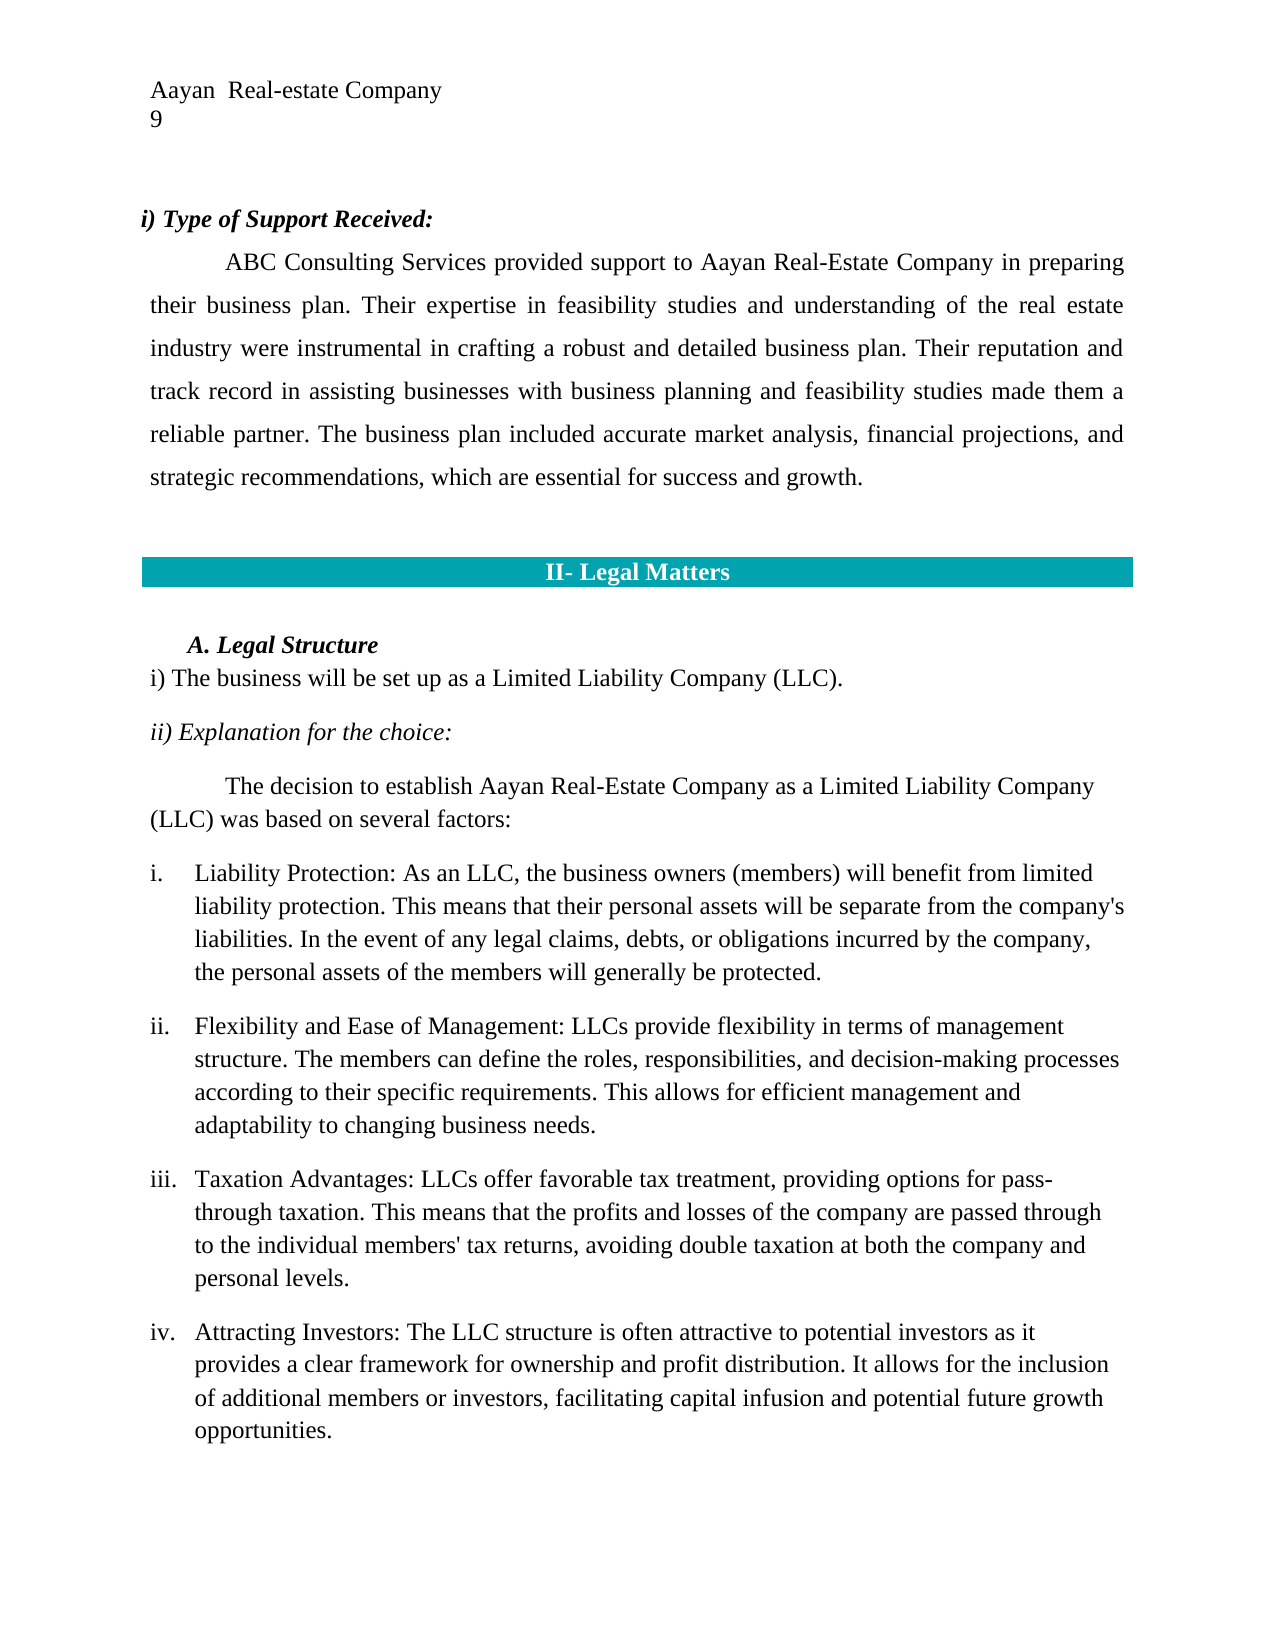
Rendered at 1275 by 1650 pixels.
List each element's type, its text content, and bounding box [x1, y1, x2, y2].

list Flexibility and Ease of Management: LLCs provide flexibility in terms of management structure. The members can define the roles, responsibilities, and decision-making processes according to their specific requirements. This allows for efficient management and adaptability to changing business needs. [150, 1011, 1125, 1138]
list Taxation Advantages: LLCs offer favorable tax treatment, providing options for pass-through taxation. This means that the profits and losses of the company are passed through to the individual members' tax returns, avoiding double taxation at both the company and personal levels. [150, 1164, 1125, 1291]
text The decision to establish Aayan Real-Estate Company as a Limited Liability Company (LLC) was based on several factors: [150, 771, 1125, 833]
text ii) Explanation for the choice: [150, 717, 1125, 746]
list Liability Protection: As an LLC, the business owners (members) will benefit from limited liability protection. This means that their personal assets will be separate from the company's liabilities. In the event of any legal claims, debts, or obligations incurred by the company, the personal assets of the members will generally be protected. [150, 858, 1125, 986]
list Attracting Investors: The LLC structure is often attractive to potential investors as it provides a clear framework for ownership and profit distribution. It allows for the inclusion of additional members or investors, facilitating capital infusion and potential future growth opportunities. [150, 1317, 1125, 1444]
text i) Type of Support Received: [141, 204, 1125, 232]
subtitle Legal Matters [142, 557, 1133, 587]
subtitle Legal Structure [187, 630, 1125, 659]
text ABC Consulting Services provided support to Aayan Real-Estate Company in preparing their business plan. Their expertise in feasibility studies and understanding of the real estate industry were instrumental in crafting a robust and detailed business plan. Their reputation and track record in assisting businesses with business planning and feasibility studies made them a reliable partner. The business plan included accurate market analysis, financial projections, and strategic recommendations, which are essential for success and growth. [150, 247, 1125, 491]
text i) The business will be set up as a Limited Liability Company (LLC). [150, 663, 1125, 692]
